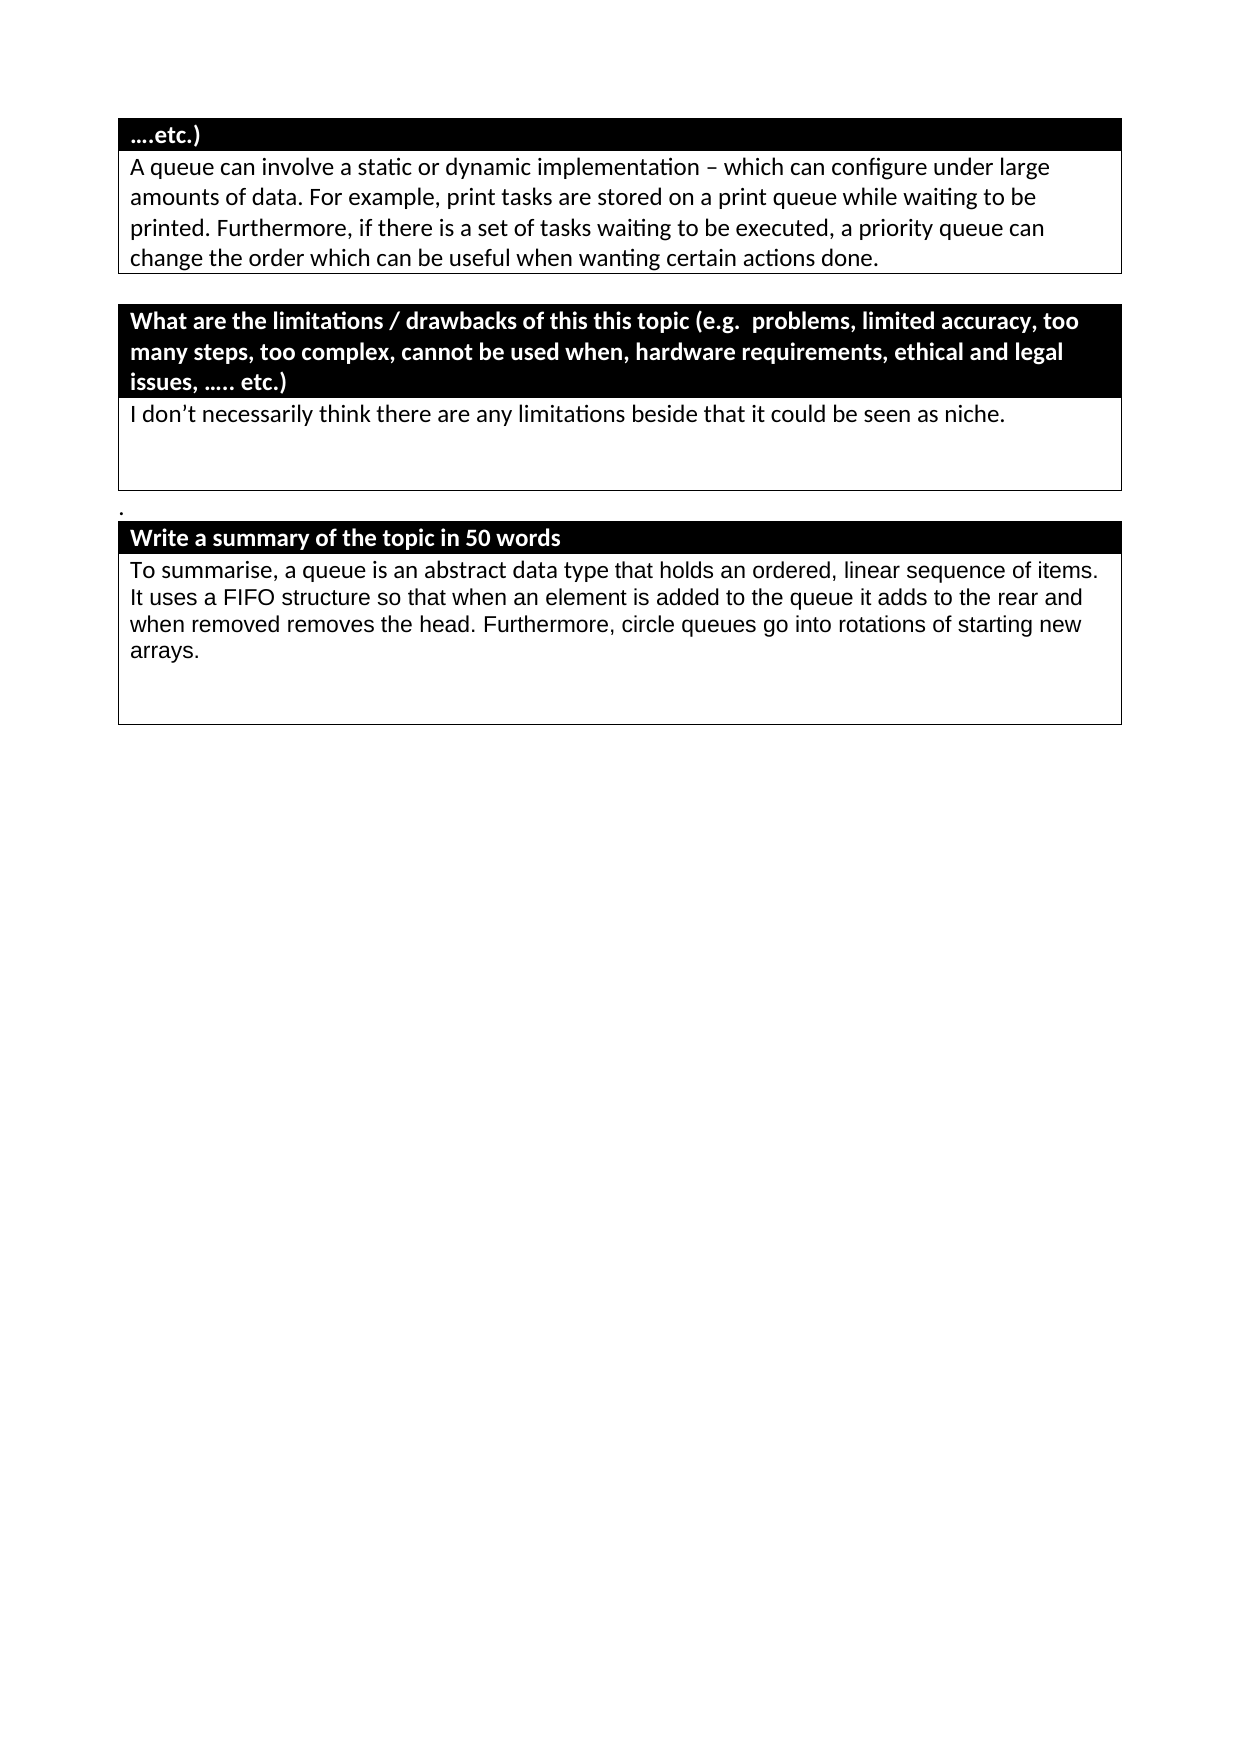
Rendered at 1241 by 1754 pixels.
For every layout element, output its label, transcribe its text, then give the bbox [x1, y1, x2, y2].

table_cell I don’t necessarily think there are any limitations beside that it could be seen as niche. [119, 398, 1121, 489]
text . [118, 491, 1122, 521]
table_cell To summarise, a queue is an abstract data type that holds an ordered, linear sequence of items. It uses a FIFO structure so that when an element is added to the queue it adds to the rear and when removed removes the head. Furthermore, circle queues go into rotations of starting new arrays. [119, 554, 1121, 724]
table_cell A queue can involve a static or dynamic implementation – which can configure under large amounts of data. For example, print tasks are stored on a print queue while waiting to be printed. Furthermore, if there is a set of tasks waiting to be executed, a priority queue can change the order which can be useful when wanting certain actions done. [119, 151, 1121, 273]
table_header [119, 119, 1121, 150]
table_header Write a summary of the topic in 50 words [119, 522, 1121, 553]
table_header What are the limitations / drawbacks of this this topic (e.g. problems, limited accuracy, too many steps, too complex, cannot be used when, hardware requirements, ethical and legal issues, ….. etc.) [119, 305, 1121, 397]
